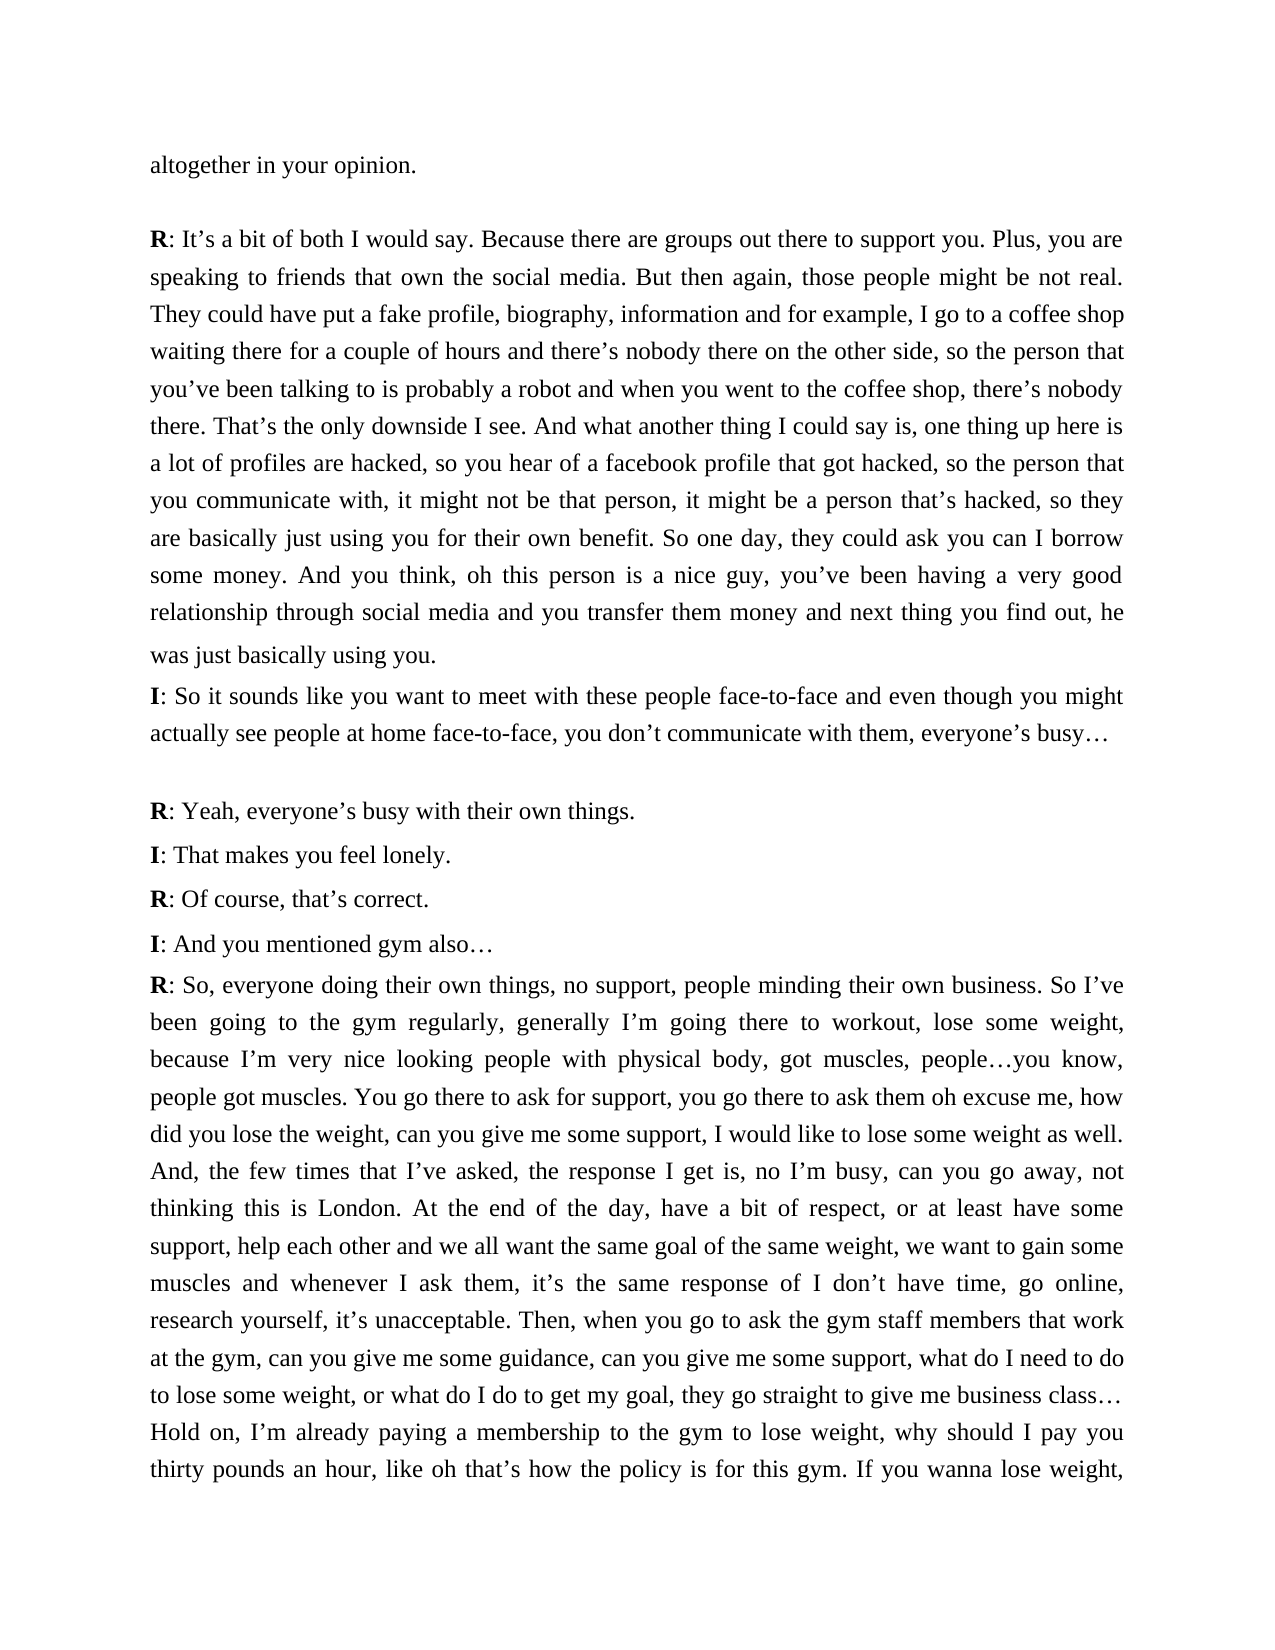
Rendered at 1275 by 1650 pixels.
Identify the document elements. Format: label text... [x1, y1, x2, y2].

text R: Yeah, everyone’s busy with their own things. [150, 793, 1125, 827]
text R: It’s a bit of both I would say. Because there are groups out there to support you. Plus, you are speaking to friends that own the social media. But then again, those people might be not real. They could have put a fake profile, biography, information and for example, I go to a coffee shop waiting there for a couple of hours and there’s nobody there on the other side, so the person that you’ve been talking to is probably a robot and when you went to the coffee shop, there’s nobody there. That’s the only downside I see. And what another thing I could say is, one thing up here is a lot of profiles are hacked, so you hear of a facebook profile that got hacked, so the person that you communicate with, it might not be that person, it might be a person that’s hacked, so they are basically just using you for their own benefit. So one day, they could ask you can I borrow some money. And you think, oh this person is a nice guy, you’ve been having a very good relationship through social media and you transfer them money and next thing you find out, he was just basically using you. [150, 224, 1125, 671]
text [150, 150, 1125, 179]
text I: And you mentioned gym also… [150, 925, 1125, 959]
text I: That makes you feel lonely. [150, 837, 1125, 871]
text I: So it sounds like you want to meet with these people face-to-face and even though you might actually see people at home face-to-face, you don’t communicate with them, everyone’s busy… [150, 681, 1125, 747]
text R: Of course, that’s correct. [150, 881, 1125, 915]
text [150, 970, 1125, 1483]
